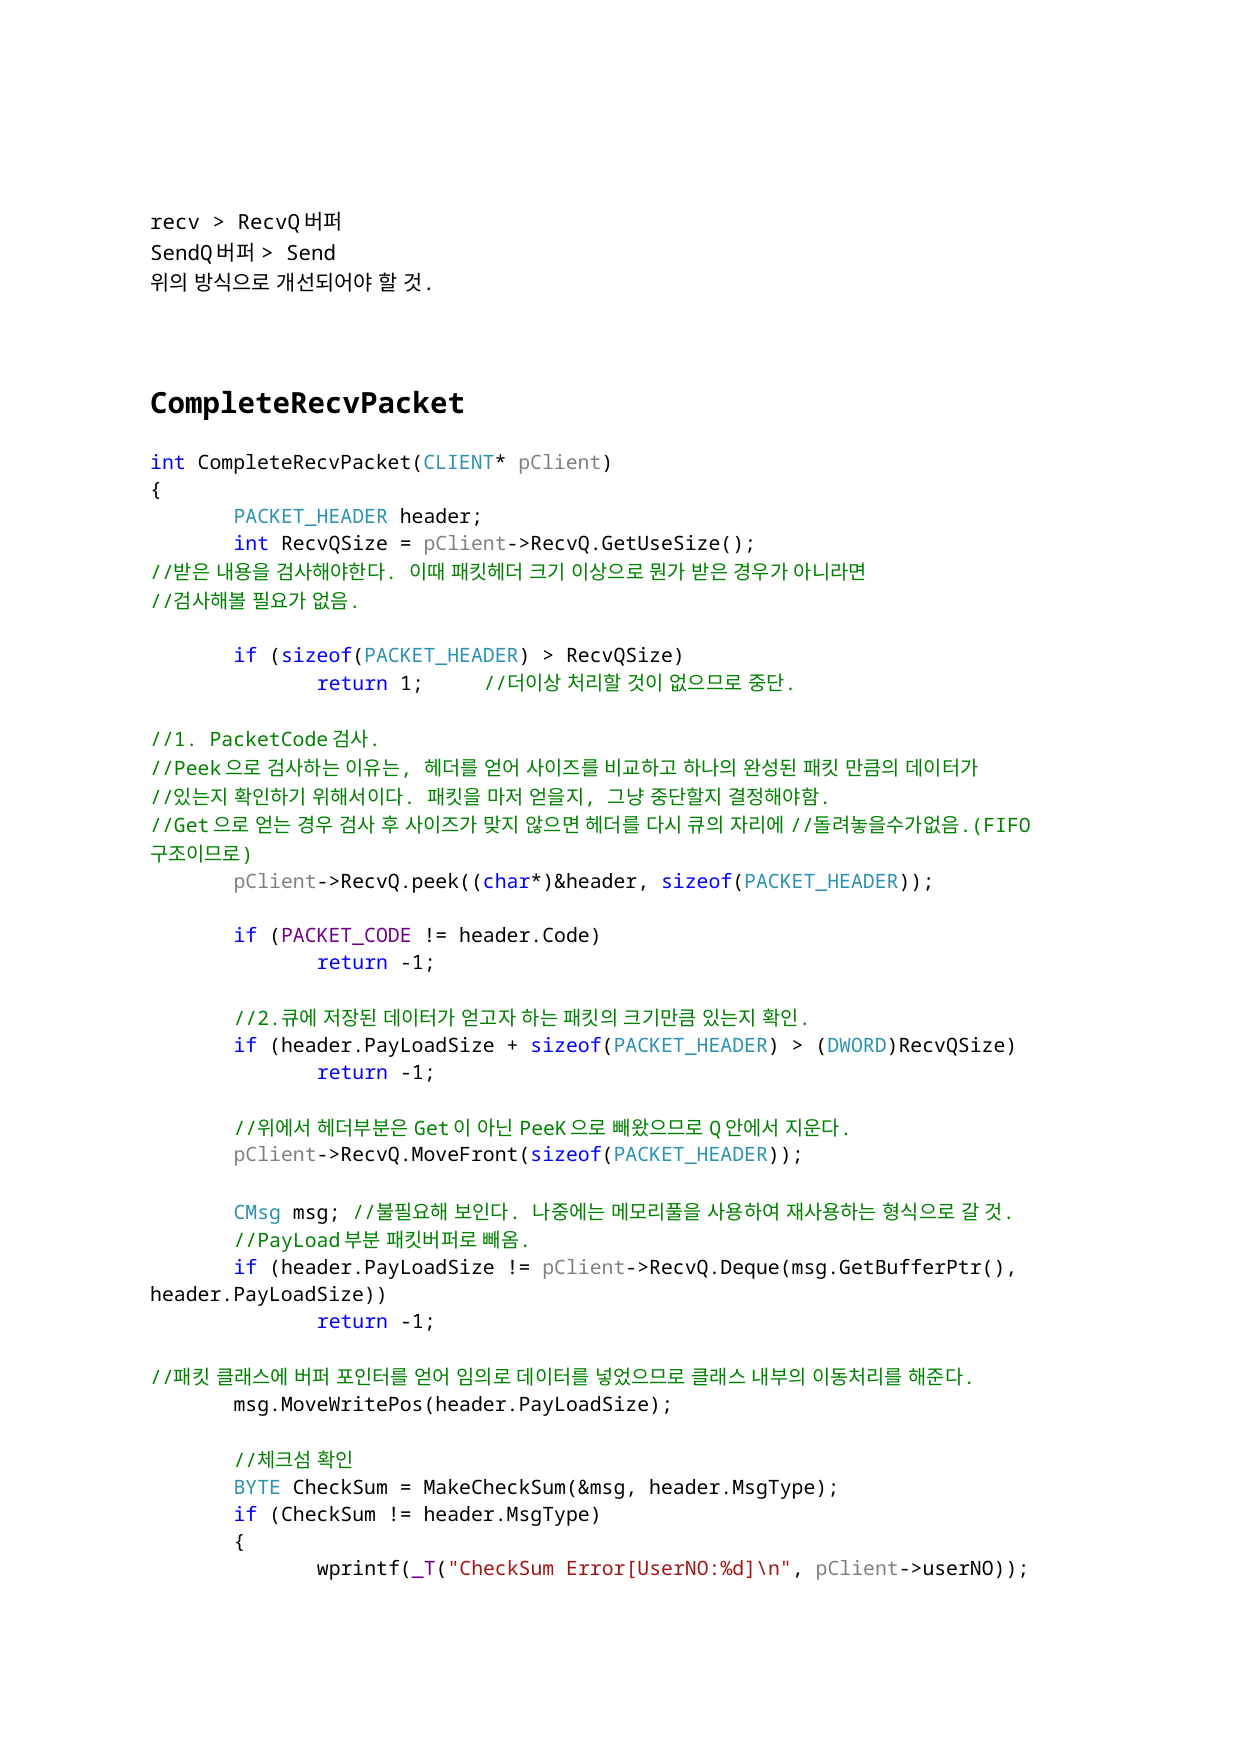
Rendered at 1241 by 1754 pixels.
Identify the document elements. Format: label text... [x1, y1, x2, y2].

text //2.큐에 저장된 데이터가 얻고자 하는 패킷의 크기만큼 있는지 확인. [150, 1002, 1090, 1031]
text return 1; //더이상 처리할 것이 없으므로 중단. [150, 668, 1090, 697]
text if (sizeof(PACKET_HEADER) > RecvQSize) [150, 641, 1090, 668]
text //검사해볼 필요가 없음. [150, 585, 1090, 614]
text //있는지 확인하기 위해서이다. 패킷을 마저 얻을지, 그냥 중단할지 결정해야함. [150, 781, 1090, 810]
text return -1; [150, 1058, 1090, 1085]
text //Peek으로 검사하는 이유는, 헤더를 얻어 사이즈를 비교하고 하나의 완성된 패킷 만큼의 데이터가 [150, 752, 1090, 781]
text //PayLoad부분 패킷버퍼로 빼옴. [150, 1225, 1090, 1254]
text //1. PacketCode검사. [150, 724, 1090, 752]
text //패킷 클래스에 버퍼 포인터를 얻어 임의로 데이터를 넣었으므로 클래스 내부의 이동처리를 해준다. [150, 1362, 1090, 1390]
text 위의 방식으로 개선되어야 할 것. [150, 266, 1090, 297]
text //받은 내용을 검사해야한다. 이때 패킷헤더 크기 이상으로 뭔가 받은 경우가 아니라면 [150, 556, 1090, 585]
text //위에서 헤더부분은 Get이 아닌 PeeK으로 빼왔으므로 Q안에서 지운다. [150, 1112, 1090, 1141]
text SendQ버퍼 > Send [150, 236, 1090, 266]
text return -1; [150, 948, 1090, 975]
text pClient->RecvQ.MoveFront(sizeof(PACKET_HEADER)); [150, 1141, 1090, 1168]
text wprintf(_T("CheckSum Error[UserNO:%d]\n", pClient->userNO)); [150, 1554, 1090, 1581]
text if (CheckSum != header.MsgType) [150, 1500, 1090, 1527]
text if (header.PayLoadSize + sizeof(PACKET_HEADER) > (DWORD)RecvQSize) [150, 1031, 1090, 1058]
text int RecvQSize = pClient->RecvQ.GetUseSize(); [150, 529, 1090, 556]
text { [150, 1527, 1090, 1554]
text pClient->RecvQ.peek((char*)&header, sizeof(PACKET_HEADER)); [150, 867, 1090, 894]
text if (header.PayLoadSize != pClient->RecvQ.Deque(msg.GetBufferPtr(), header.PayLoadSize)) [150, 1254, 1090, 1308]
text CMsg msg; //불필요해 보인다. 나중에는 메모리풀을 사용하여 재사용하는 형식으로 갈 것. [150, 1196, 1090, 1225]
text PACKET_HEADER header; [150, 502, 1090, 529]
text recv > RecvQ버퍼 [150, 206, 1090, 236]
text if (PACKET_CODE != header.Code) [150, 921, 1090, 948]
text CompleteRecvPacket [150, 382, 1090, 422]
text msg.MoveWritePos(header.PayLoadSize); [150, 1390, 1090, 1417]
text int CompleteRecvPacket(CLIENT* pClient) [150, 448, 1090, 476]
text BYTE CheckSum = MakeCheckSum(&msg, header.MsgType); [150, 1473, 1090, 1500]
text //체크섬 확인 [150, 1444, 1090, 1473]
text { [150, 476, 1090, 502]
text //Get으로 얻는 경우 검사 후 사이즈가 맞지 않으면 헤더를 다시 큐의 자리에 //돌려놓을수가없음.(FIFO구조이므로) [150, 810, 1090, 867]
text return -1; [150, 1308, 1090, 1334]
